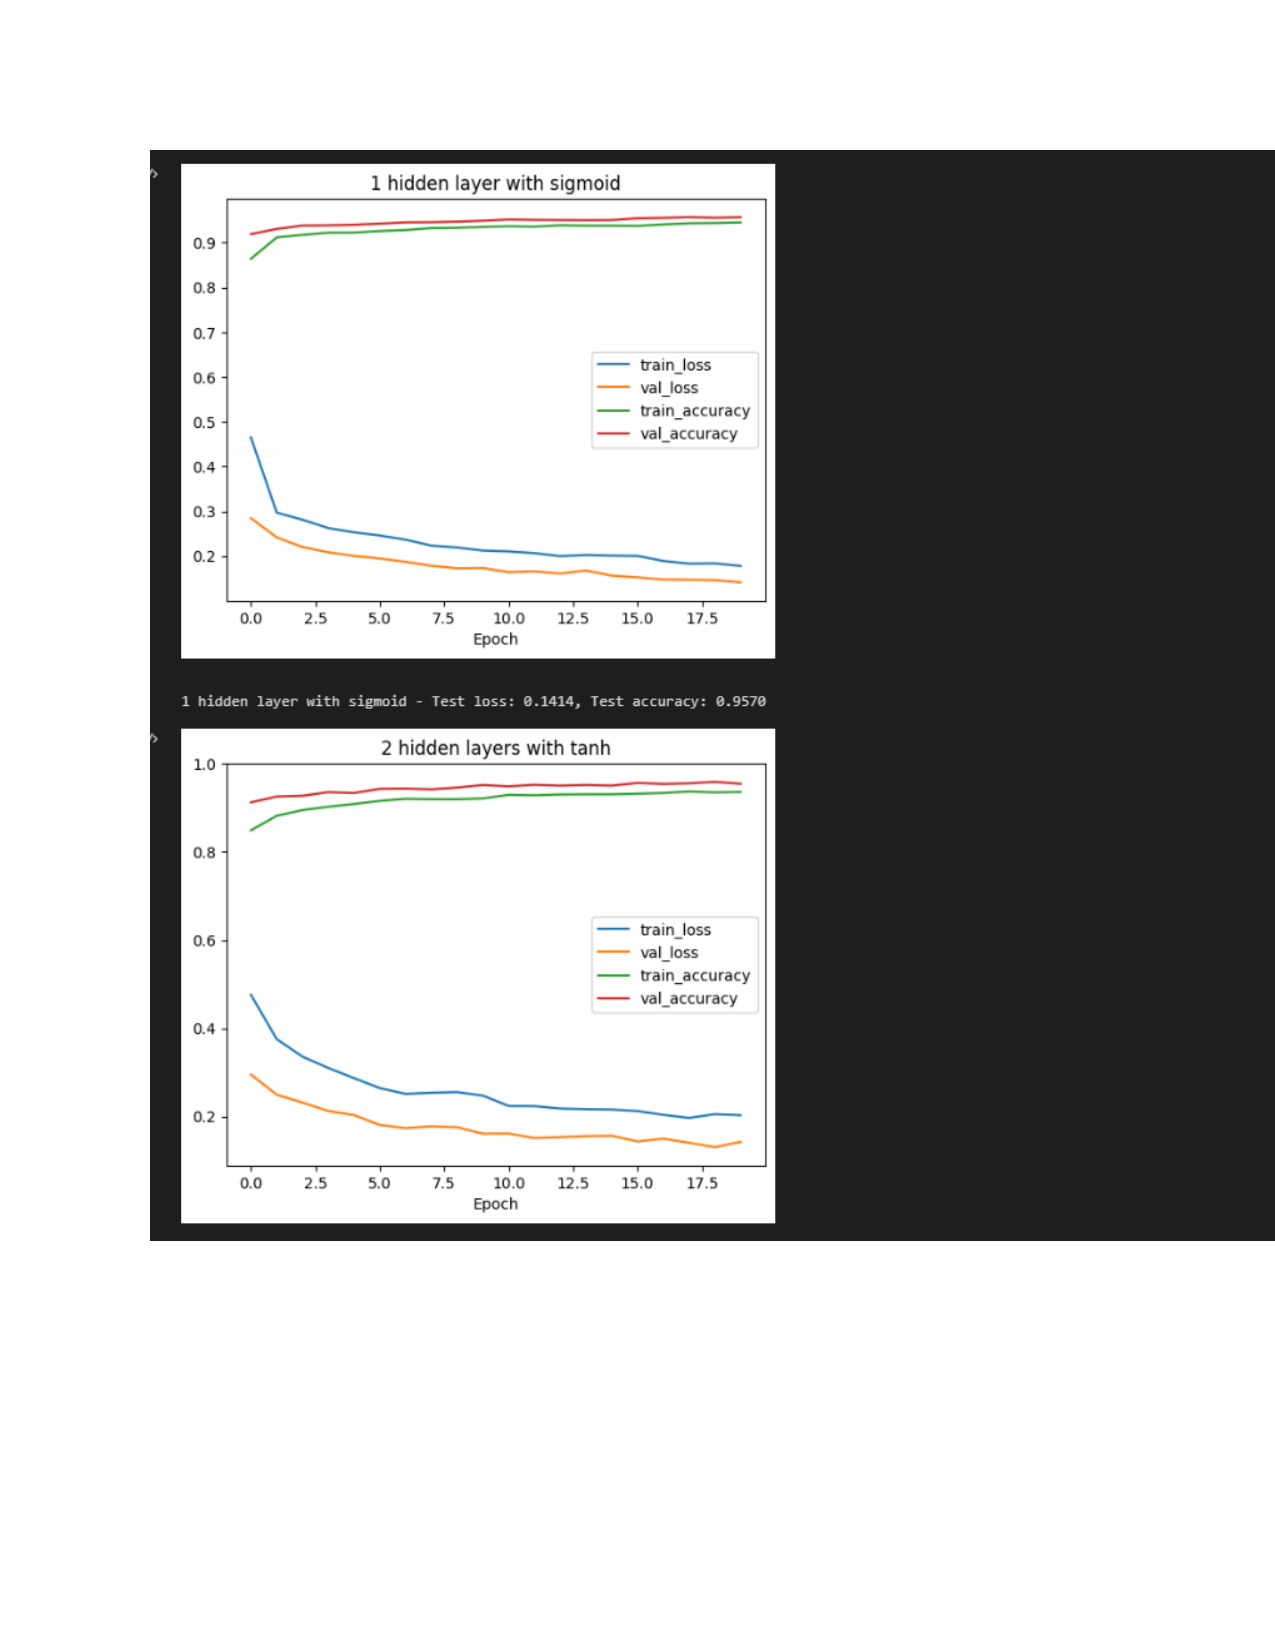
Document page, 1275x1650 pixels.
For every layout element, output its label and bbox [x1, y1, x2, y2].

picture [150, 150, 1275, 1241]
